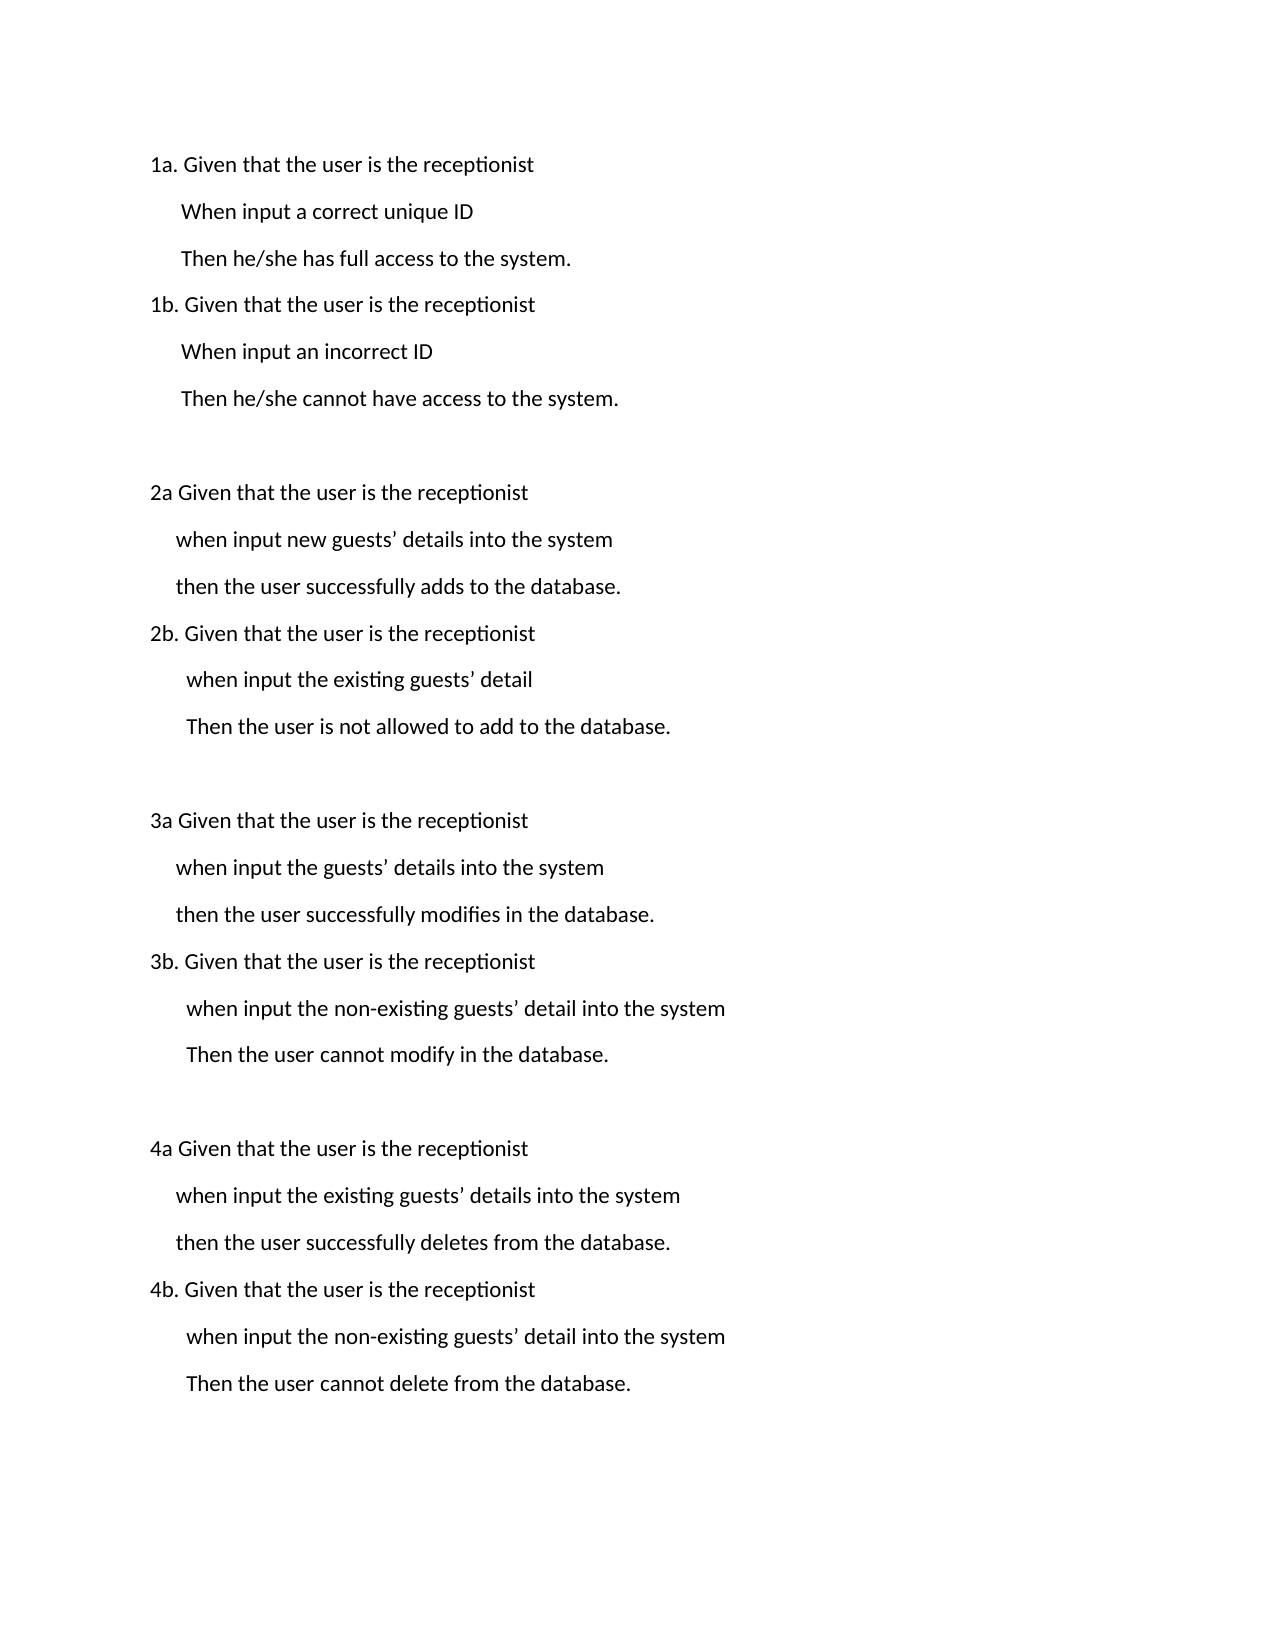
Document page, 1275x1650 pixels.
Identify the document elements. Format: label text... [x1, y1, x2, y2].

text 1a. Given that the user is the receptionist [150, 150, 1125, 178]
text Then he/she has full access to the system. [150, 244, 1125, 272]
text 4a Given that the user is the receptionist [150, 1134, 1125, 1162]
text when input the existing guests’ detail [150, 666, 1125, 694]
text Then the user cannot delete from the database. [150, 1369, 1125, 1397]
text 2b. Given that the user is the receptionist [150, 619, 1125, 647]
text Then he/she cannot have access to the system. [150, 384, 1125, 412]
text 1b. Given that the user is the receptionist [150, 291, 1125, 319]
text then the user successfully deletes from the database. [150, 1228, 1125, 1256]
text when input the existing guests’ details into the system [150, 1181, 1125, 1209]
text When input a correct unique ID [150, 197, 1125, 225]
text 3b. Given that the user is the receptionist [150, 947, 1125, 975]
text then the user successfully adds to the database. [150, 572, 1125, 600]
text 3a Given that the user is the receptionist [150, 806, 1125, 834]
text when input new guests’ details into the system [150, 525, 1125, 553]
text 2a Given that the user is the receptionist [150, 478, 1125, 506]
text 4b. Given that the user is the receptionist [150, 1275, 1125, 1303]
text when input the guests’ details into the system [150, 853, 1125, 881]
text When input an incorrect ID [150, 337, 1125, 366]
text when input the non-existing guests’ detail into the system [150, 1322, 1125, 1350]
text when input the non-existing guests’ detail into the system [150, 994, 1125, 1022]
text Then the user is not allowed to add to the database. [150, 712, 1125, 741]
text Then the user cannot modify in the database. [150, 1041, 1125, 1069]
text then the user successfully modifies in the database. [150, 900, 1125, 928]
